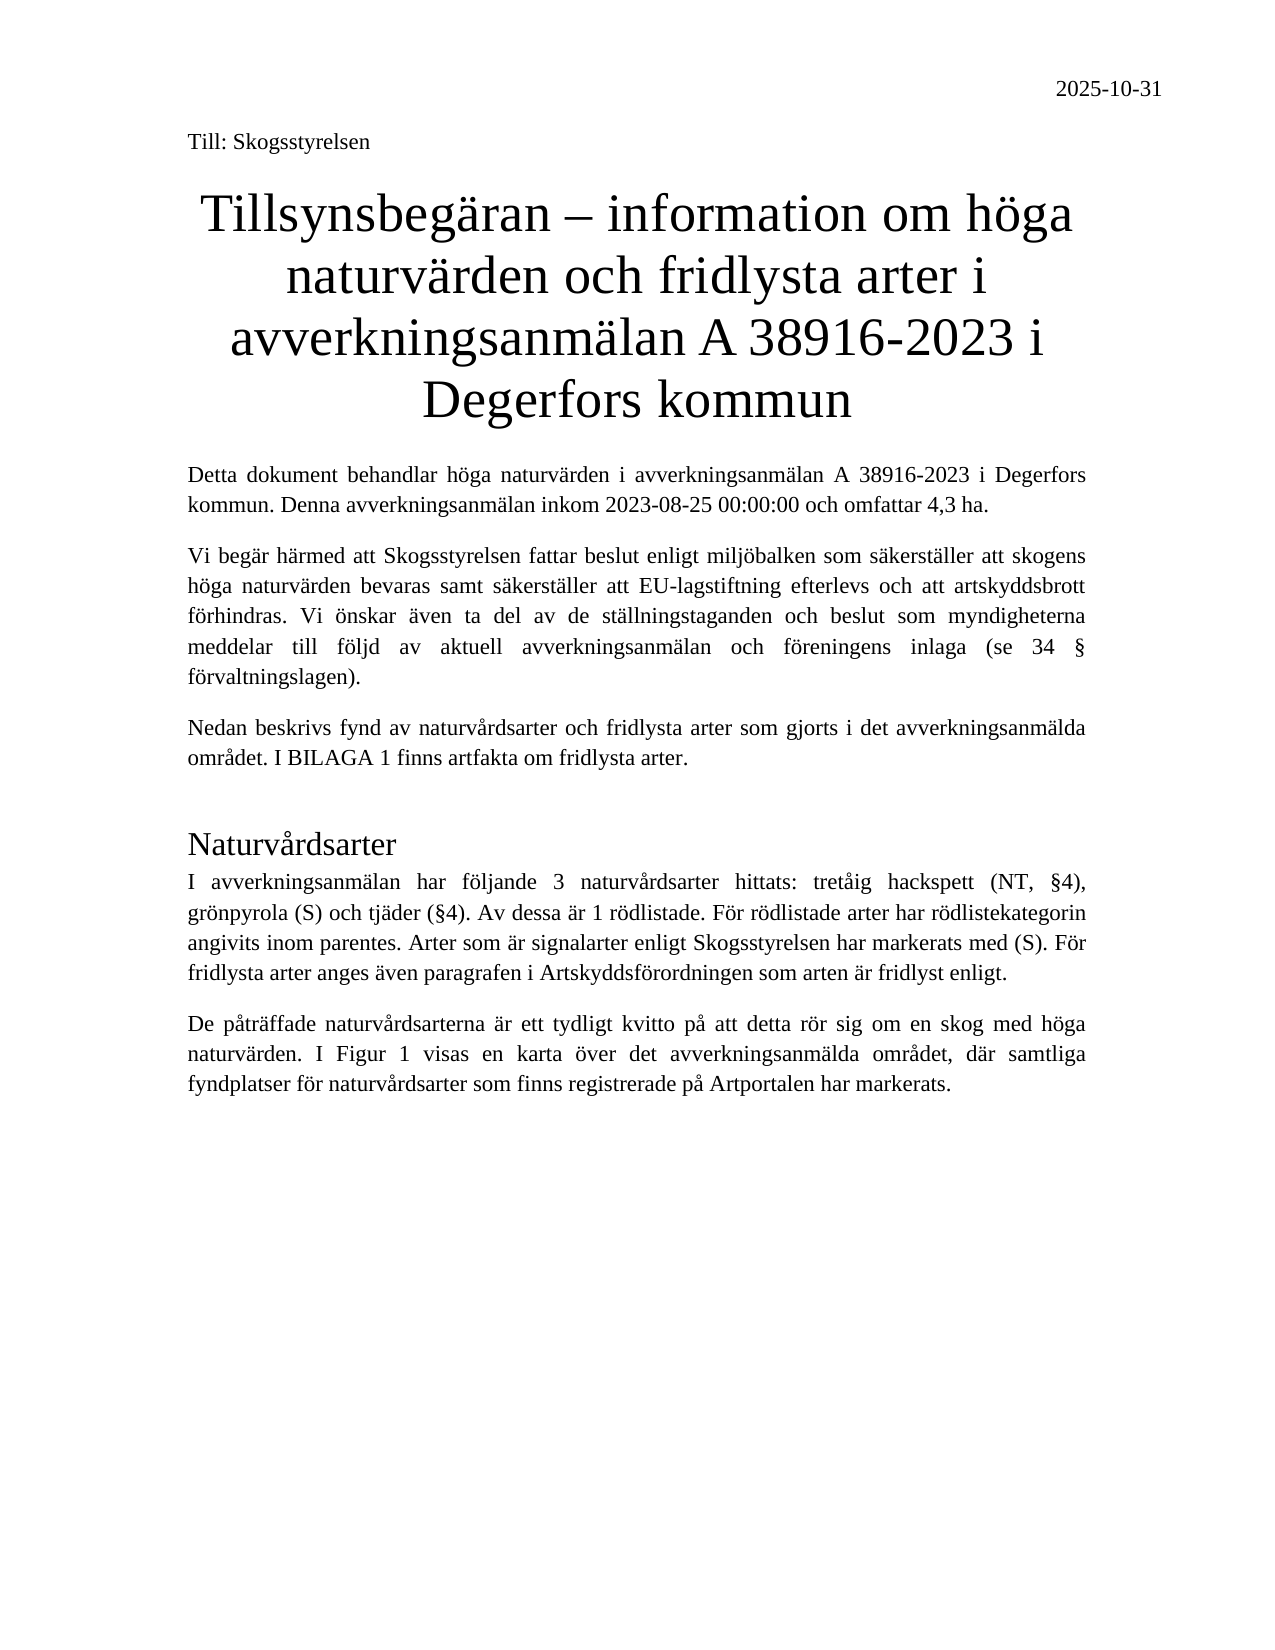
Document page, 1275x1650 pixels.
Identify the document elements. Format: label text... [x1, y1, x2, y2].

title Tillsynsbegäran – information om höga naturvärden och fridlysta arter i avverkningsanmälan A 38916-2023 i Degerfors kommun [187, 180, 1087, 429]
subtitle Naturvårdsarter [187, 824, 1087, 863]
text Detta dokument behandlar höga naturvärden i avverkningsanmälan A 38916-2023 i Degerfors kommun. Denna avverkningsanmälan inkom 2023-08-25 00:00:00 och omfattar 4,3 ha. [187, 461, 1087, 517]
text Nedan beskrivs fynd av naturvårdsarter och fridlysta arter som gjorts i det avverkningsanmälda området. I BILAGA 1 finns artfakta om fridlysta arter. [187, 714, 1087, 771]
text De påträffade naturvårdsarterna är ett tydligt kvitto på att detta rör sig om en skog med höga naturvärden. I Figur 1 visas en karta över det avverkningsanmälda området, där samtliga fyndplatser för naturvårdsarter som finns registrerade på Artportalen har markerats. [187, 1010, 1087, 1097]
text Vi begär härmed att Skogsstyrelsen fattar beslut enligt miljöbalken som säkerställer att skogens höga naturvärden bevaras samt säkerställer att EU-lagstiftning efterlevs och att artskyddsbrott förhindras. Vi önskar även ta del av de ställningstaganden och beslut som myndigheterna meddelar till följd av aktuell avverkningsanmälan och föreningens inlaga (se 34 § förvaltningslagen). [187, 542, 1087, 689]
text I avverkningsanmälan har följande 3 naturvårdsarter hittats: tretåig hackspett (NT, §4), grönpyrola (S) och tjäder (§4). Av dessa är 1 rödlistade. För rödlistade arter har rödlistekategorin angivits inom parentes. Arter som är signalarter enligt Skogsstyrelsen har markerats med (S). För fridlysta arter anges även paragrafen i Artskyddsförordningen som arten är fridlyst enligt. [187, 868, 1087, 985]
